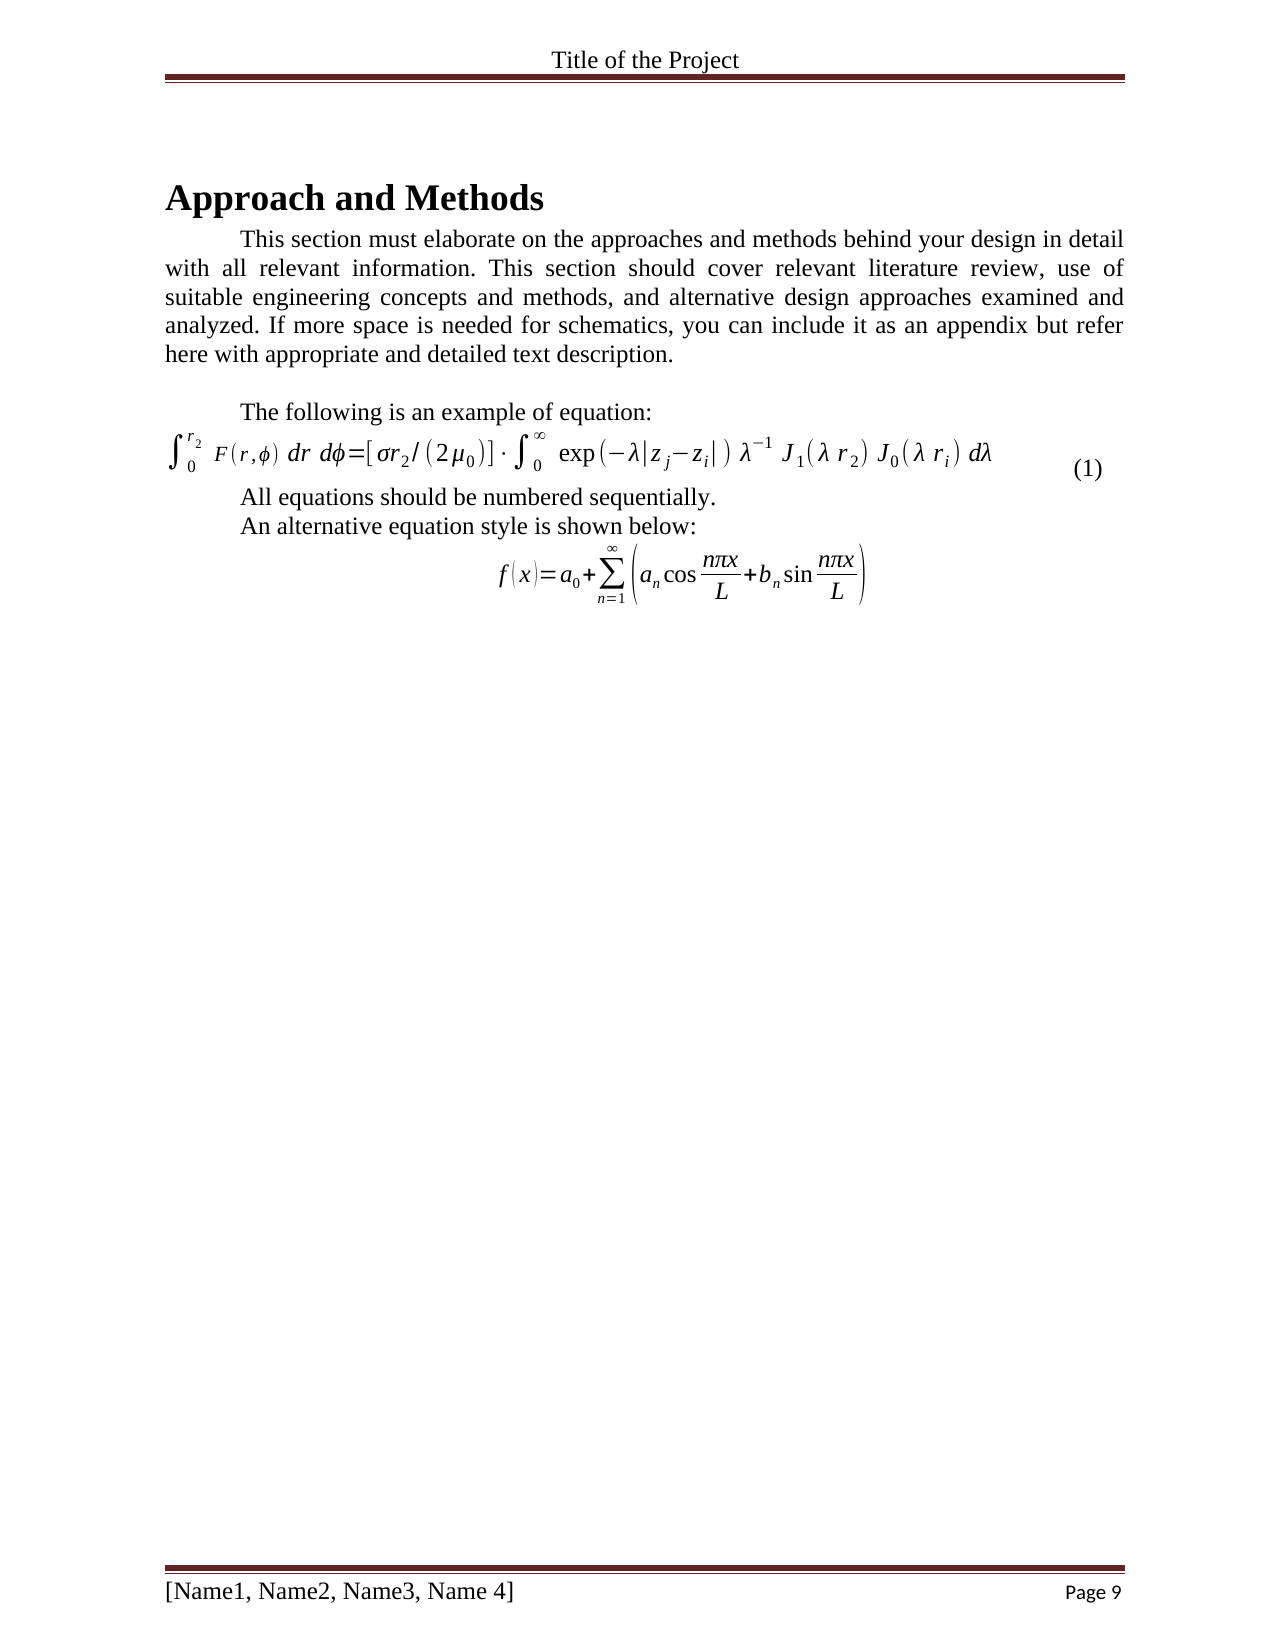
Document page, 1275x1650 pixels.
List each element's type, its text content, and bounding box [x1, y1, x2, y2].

text All equations should be numbered sequentially. [165, 482, 1125, 511]
text An alternative equation style is shown below: [165, 511, 1125, 540]
subtitle Approach and Methods [165, 175, 1125, 218]
text (1) [165, 426, 1125, 482]
text The following is an example of equation: [165, 397, 1125, 426]
text This section must elaborate on the approaches and methods behind your design in detail with all relevant information. This section should cover relevant literature review, use of suitable engineering concepts and methods, and alternative design approaches examined and analyzed. If more space is needed for schematics, you can include it as an appendix but refer here with appropriate and detailed text description. [165, 224, 1125, 368]
